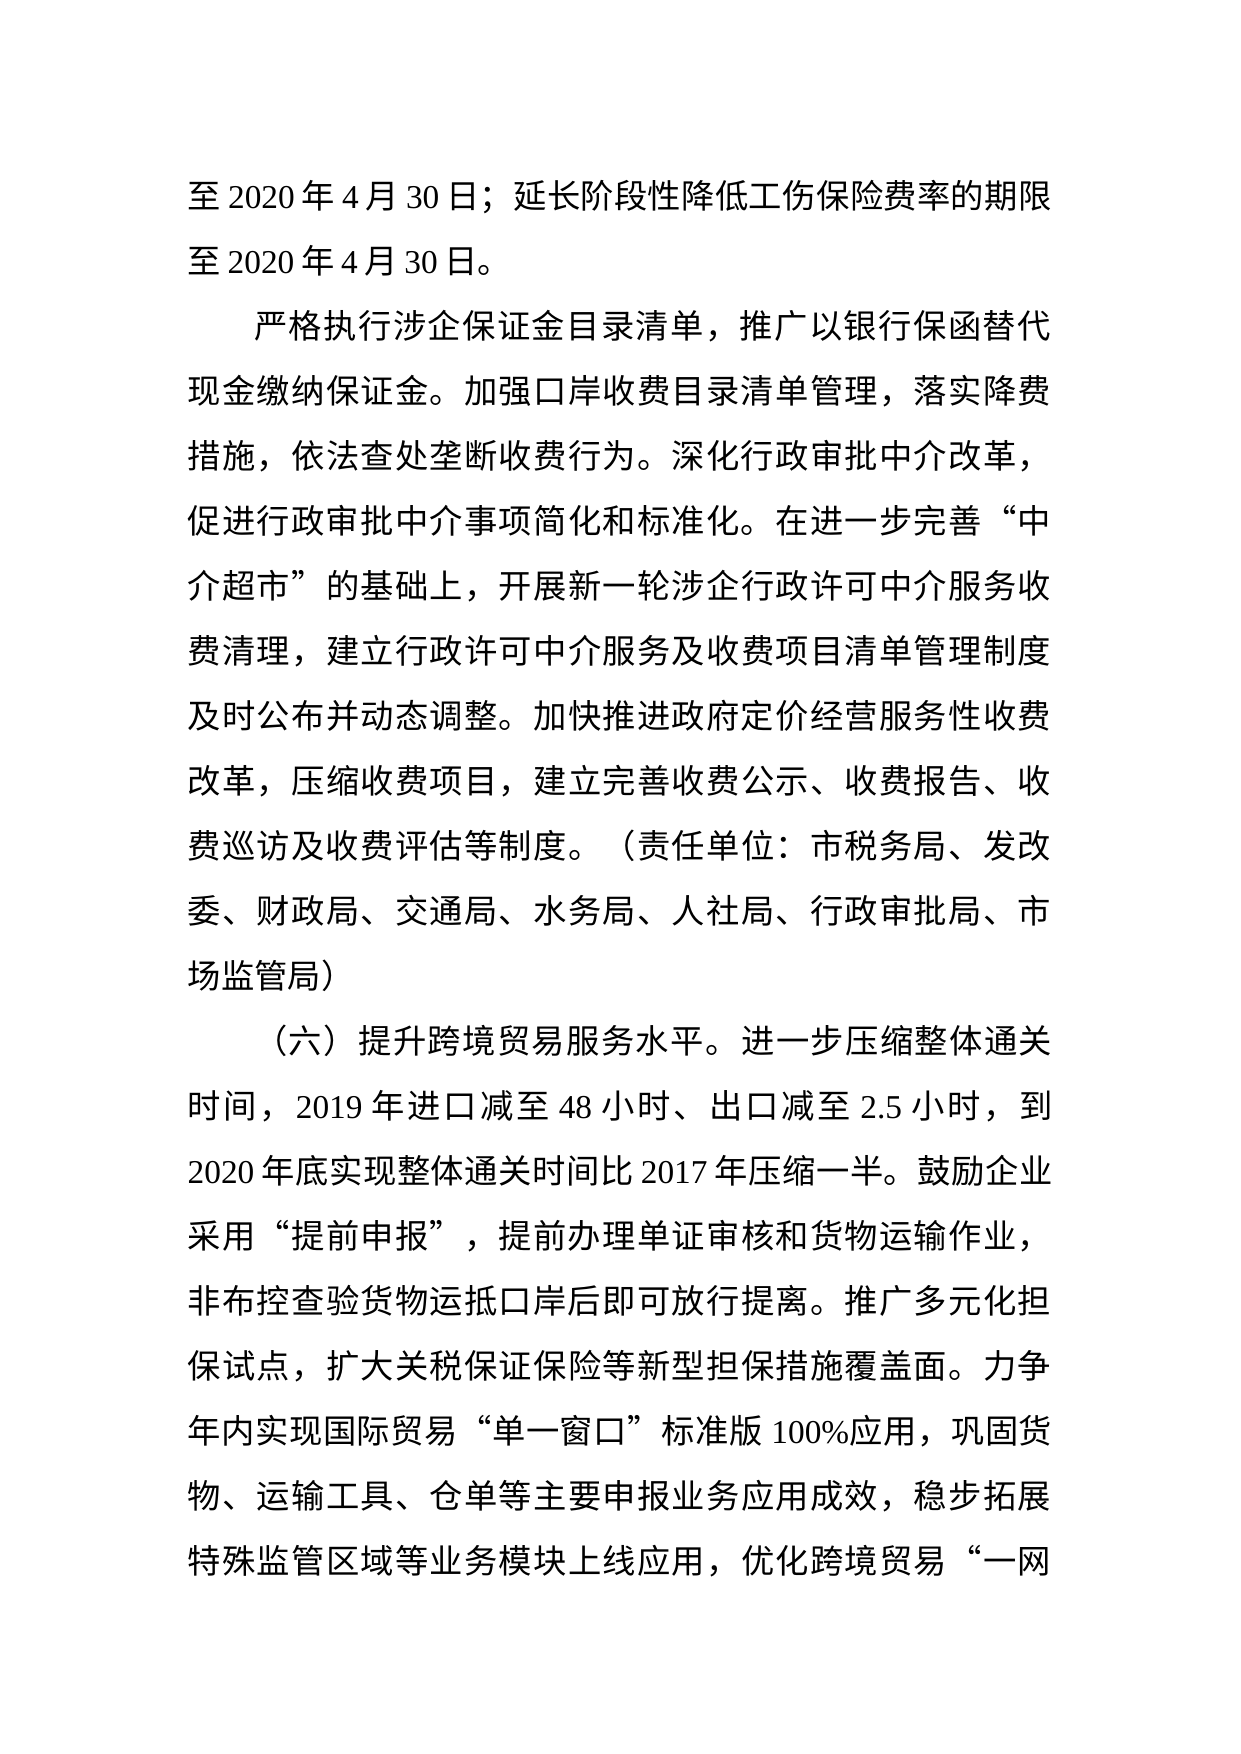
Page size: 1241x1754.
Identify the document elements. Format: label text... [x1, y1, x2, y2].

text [187, 162, 1053, 292]
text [187, 1007, 1053, 1592]
text 严格执行涉企保证金目录清单，推广以银行保函替代现金缴纳保证金。加强口岸收费目录清单管理，落实降费措施，依法查处垄断收费行为。深化行政审批中介改革，促进行政审批中介事项简化和标准化。在进一步完善“中介超市”的基础上，开展新一轮涉企行政许可中介服务收费清理，建立行政许可中介服务及收费项目清单管理制度，及时公布并动态调整。加快推进政府定价经营服务性收费改革，压缩收费项目，建立完善收费公示、收费报告、收费巡访及收费评估等制度。（责任单位：市税务局、发改委、财政局、交通局、水务局、人社局、行政审批局、市场监管局） [187, 292, 1053, 1007]
